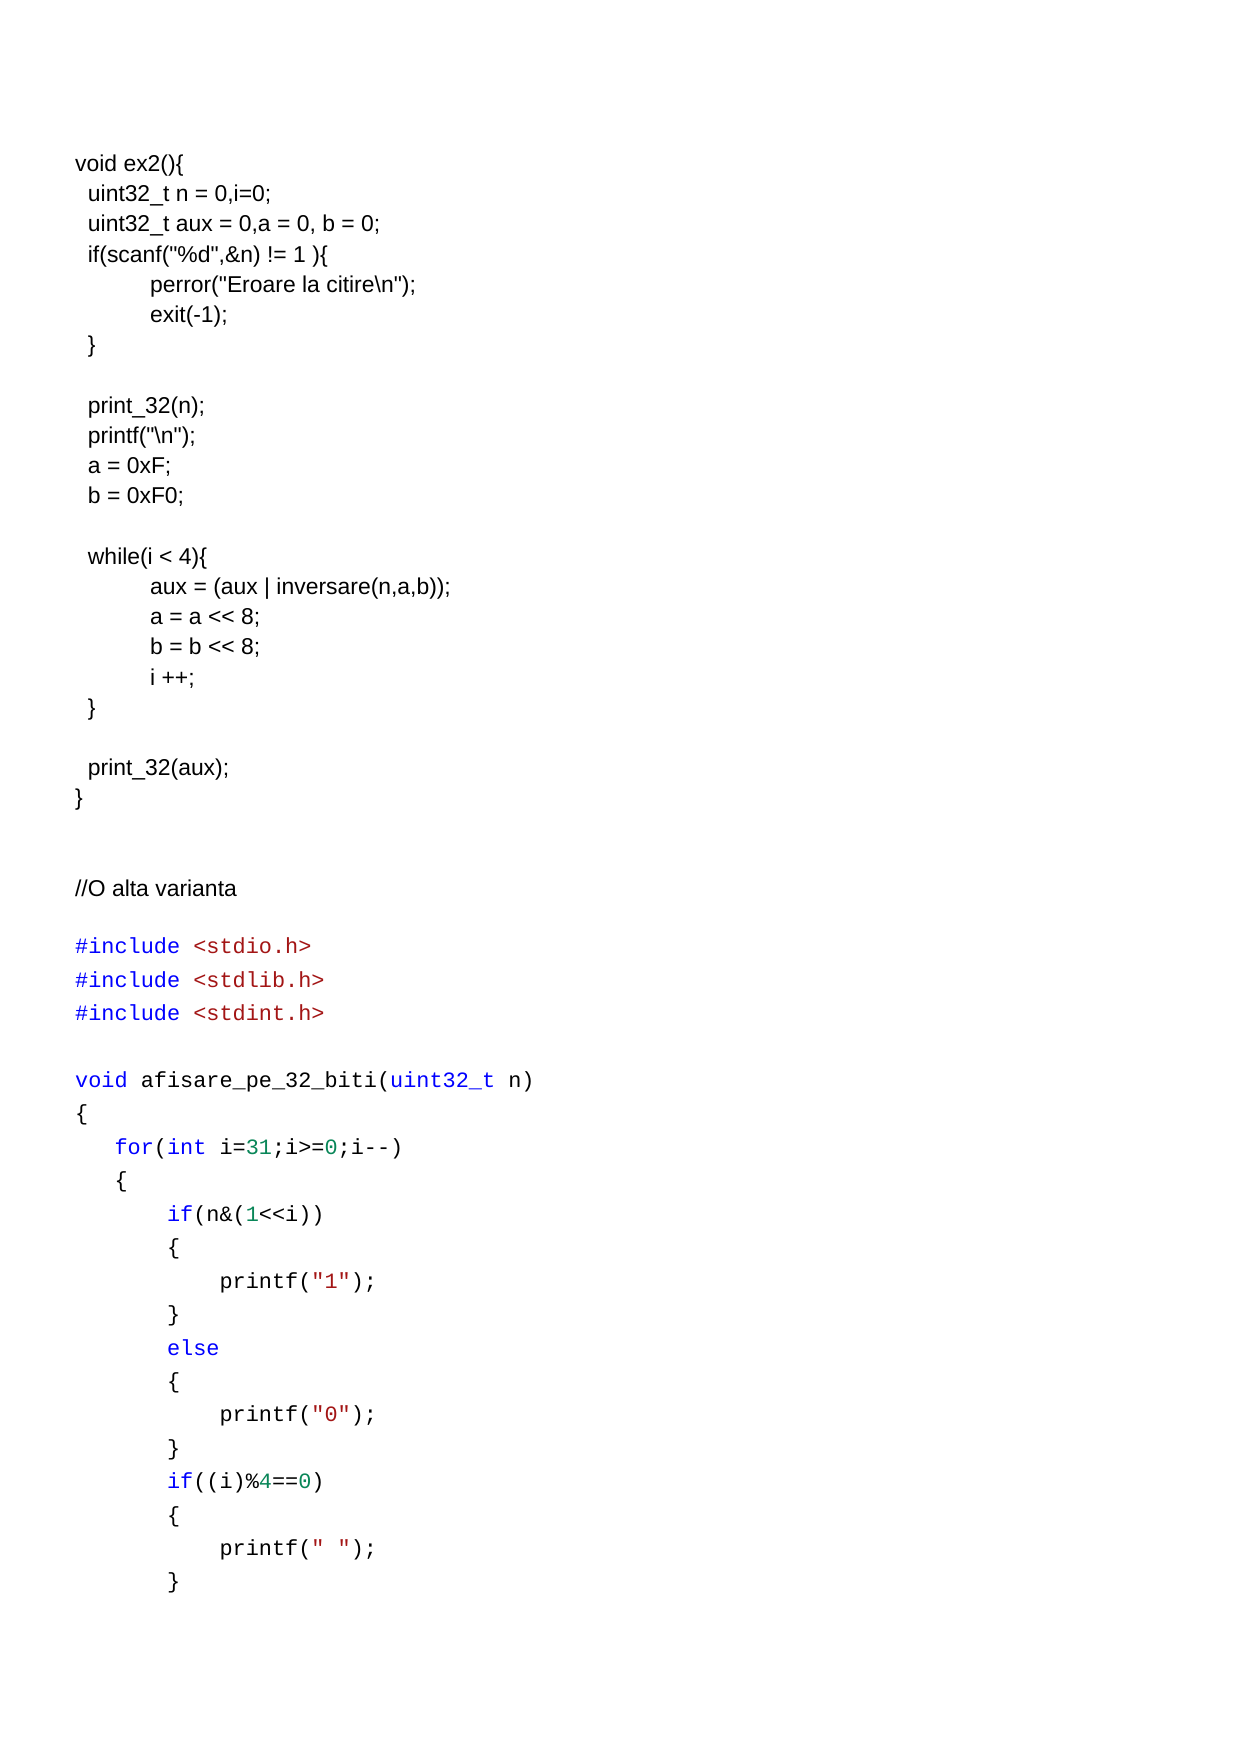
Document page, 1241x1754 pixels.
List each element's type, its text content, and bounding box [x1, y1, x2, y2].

text { [0, 1504, 1090, 1529]
text if(scanf("%d",&n) != 1 ){ [0, 241, 1090, 267]
text #include <stdint.h> [0, 1002, 1090, 1027]
text for(int i=31;i>=0;i--) [0, 1136, 1090, 1161]
text if((i)%4==0) [0, 1470, 1090, 1495]
text while(i < 4){ [0, 543, 1090, 569]
text void ex2(){ [0, 150, 1090, 176]
text perror("Eroare la citire\n"); [0, 271, 1090, 297]
text #include <stdio.h> [0, 935, 1090, 960]
text b = 0xF0; [0, 482, 1090, 509]
text printf("\n"); [0, 422, 1090, 448]
text } [0, 331, 1090, 358]
text printf(" "); [0, 1537, 1090, 1562]
text #include <stdlib.h> [0, 969, 1090, 994]
text a = 0xF; [0, 452, 1090, 478]
text i ++; [0, 663, 1090, 690]
text } [0, 1303, 1090, 1328]
text if(n&(1<<i)) [0, 1203, 1090, 1228]
text aux = (aux | inversare(n,a,b)); [0, 573, 1090, 599]
text //O alta varianta [0, 875, 1090, 901]
text } [0, 694, 1090, 720]
text { [0, 1103, 1090, 1127]
text print_32(n); [0, 392, 1090, 418]
text uint32_t n = 0,i=0; [0, 180, 1090, 207]
text else [0, 1337, 1090, 1361]
text print_32(aux); [0, 754, 1090, 781]
text b = b << 8; [0, 633, 1090, 660]
text { [0, 1370, 1090, 1395]
text exit(-1); [0, 301, 1090, 327]
text printf("1"); [0, 1270, 1090, 1294]
text printf("0"); [0, 1403, 1090, 1428]
text { [0, 1236, 1090, 1261]
text } [0, 784, 1090, 811]
text void afisare_pe_32_biti(uint32_t n) [0, 1069, 1090, 1094]
text uint32_t aux = 0,a = 0, b = 0; [0, 210, 1090, 237]
text } [0, 1437, 1090, 1462]
text { [0, 1169, 1090, 1194]
text } [0, 1571, 1090, 1596]
text a = a << 8; [0, 603, 1090, 629]
